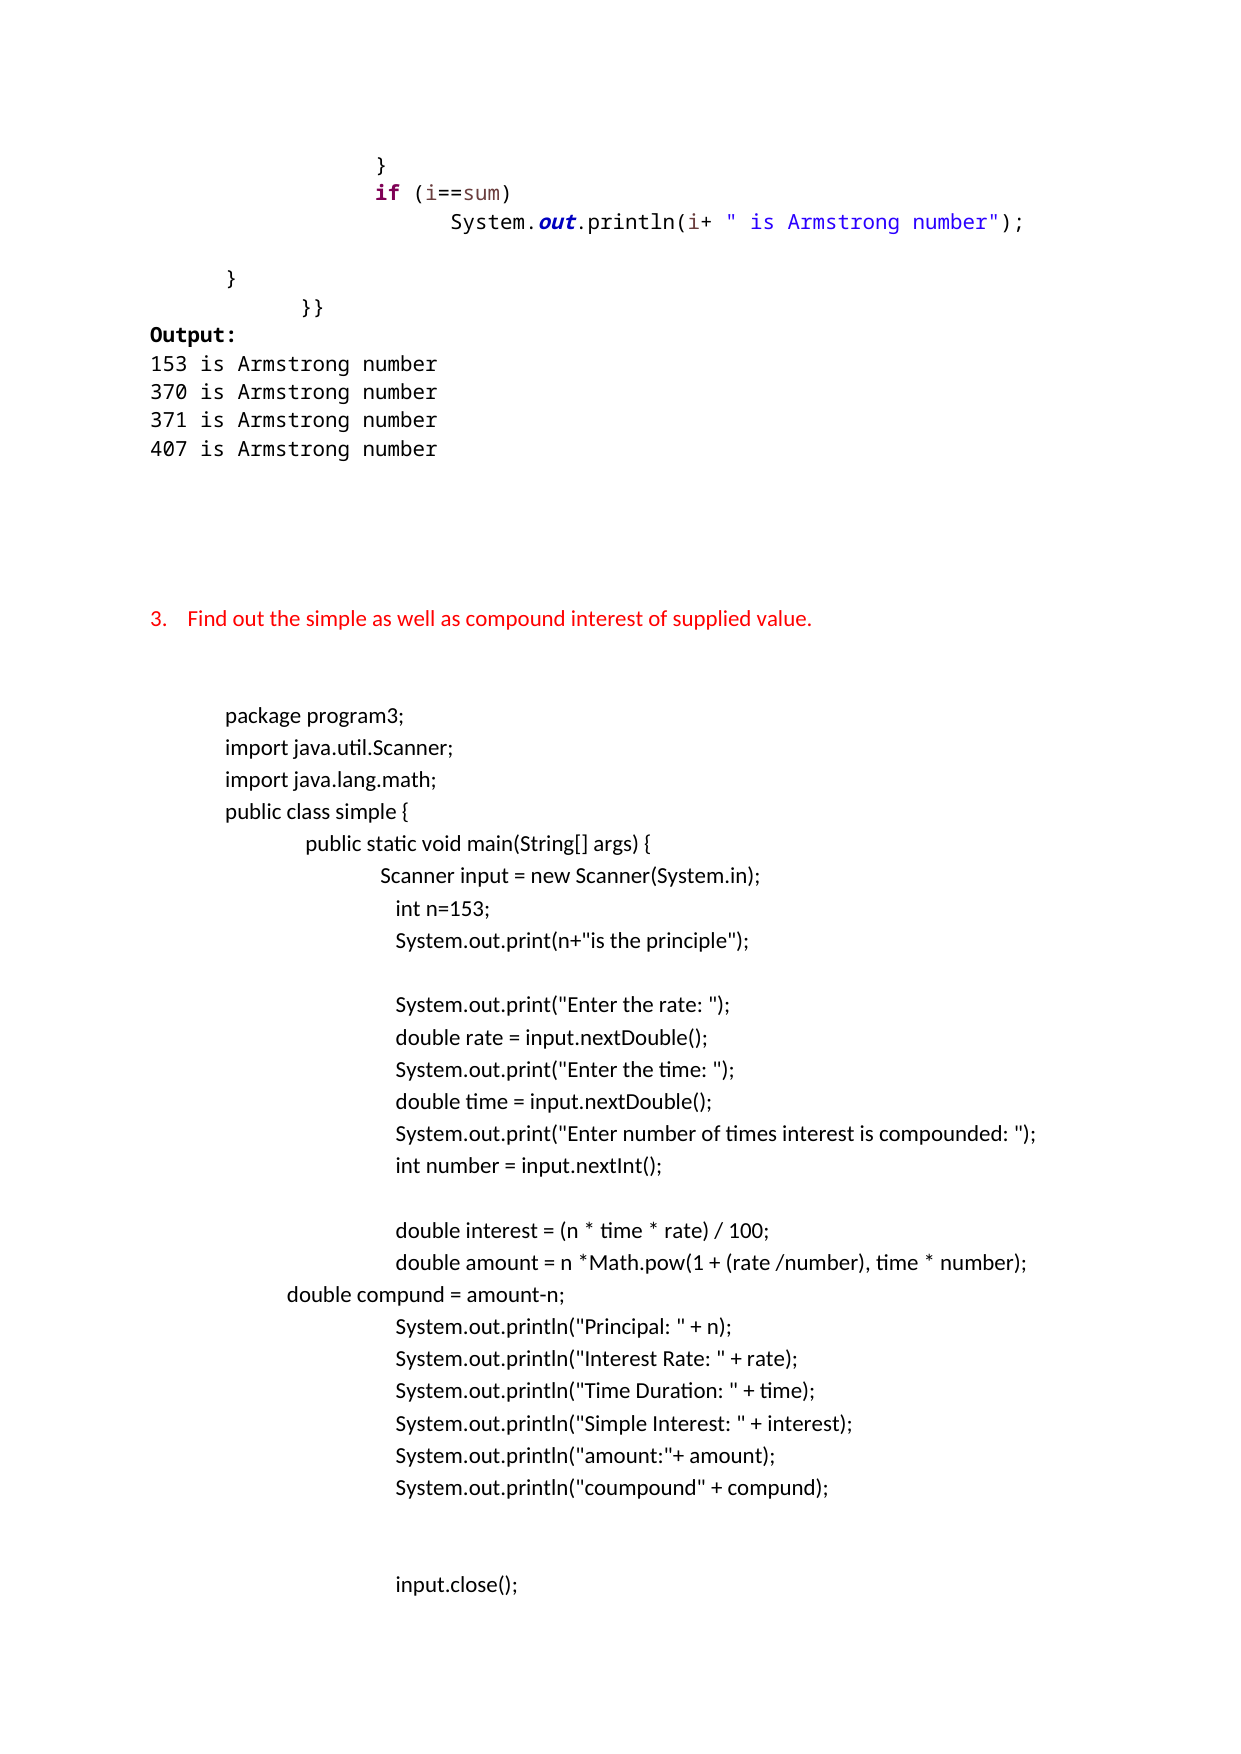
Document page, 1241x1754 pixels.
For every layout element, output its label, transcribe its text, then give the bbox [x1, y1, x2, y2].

text } [150, 150, 1090, 178]
list public static void main(String[] args) { [225, 829, 1090, 857]
list package program3; [225, 701, 1090, 729]
text 370 is Armstrong number [150, 377, 1090, 406]
list double rate = input.nextDouble(); [225, 1023, 1090, 1051]
list System.out.println("Simple Interest: " + interest); [225, 1409, 1090, 1437]
list System.out.println("amount:"+ amount); [225, 1441, 1090, 1469]
list double compund = amount-n; [225, 1280, 1090, 1308]
list int number = input.nextInt(); [225, 1151, 1090, 1179]
list Scanner input = new Scanner(System.in); [225, 862, 1090, 890]
list System.out.println("Interest Rate: " + rate); [225, 1344, 1090, 1372]
list System.out.print("Enter the rate: "); [225, 990, 1090, 1018]
list double time = input.nextDouble(); [225, 1087, 1090, 1115]
list double interest = (n * time * rate) / 100; [225, 1216, 1090, 1244]
text }} [150, 292, 1090, 320]
list double amount = n *Math.pow(1 + (rate /number), time * number); [225, 1248, 1090, 1276]
text Output: [150, 320, 1090, 349]
text System.out.println(i+ " is Armstrong number"); [150, 207, 1090, 235]
list public class simple { [225, 797, 1090, 825]
text } [150, 263, 1090, 292]
list import java.lang.math; [225, 765, 1090, 793]
list System.out.print(n+"is the principle"); [225, 926, 1090, 954]
text 371 is Armstrong number [150, 406, 1090, 434]
list System.out.println("coumpound" + compund); [225, 1473, 1090, 1501]
list System.out.println("Principal: " + n); [225, 1312, 1090, 1340]
list import java.util.Scanner; [225, 733, 1090, 761]
list input.close(); [225, 1570, 1090, 1598]
list int n=153; [225, 894, 1090, 922]
list System.out.print("Enter number of times interest is compounded: "); [225, 1119, 1090, 1147]
list System.out.print("Enter the time: "); [225, 1055, 1090, 1083]
list Find out the simple as well as compound interest of supplied value. [150, 604, 1090, 632]
list System.out.println("Time Duration: " + time); [225, 1377, 1090, 1405]
text if (i==sum) [150, 178, 1090, 207]
text 153 is Armstrong number [150, 349, 1090, 377]
text 407 is Armstrong number [150, 434, 1090, 462]
